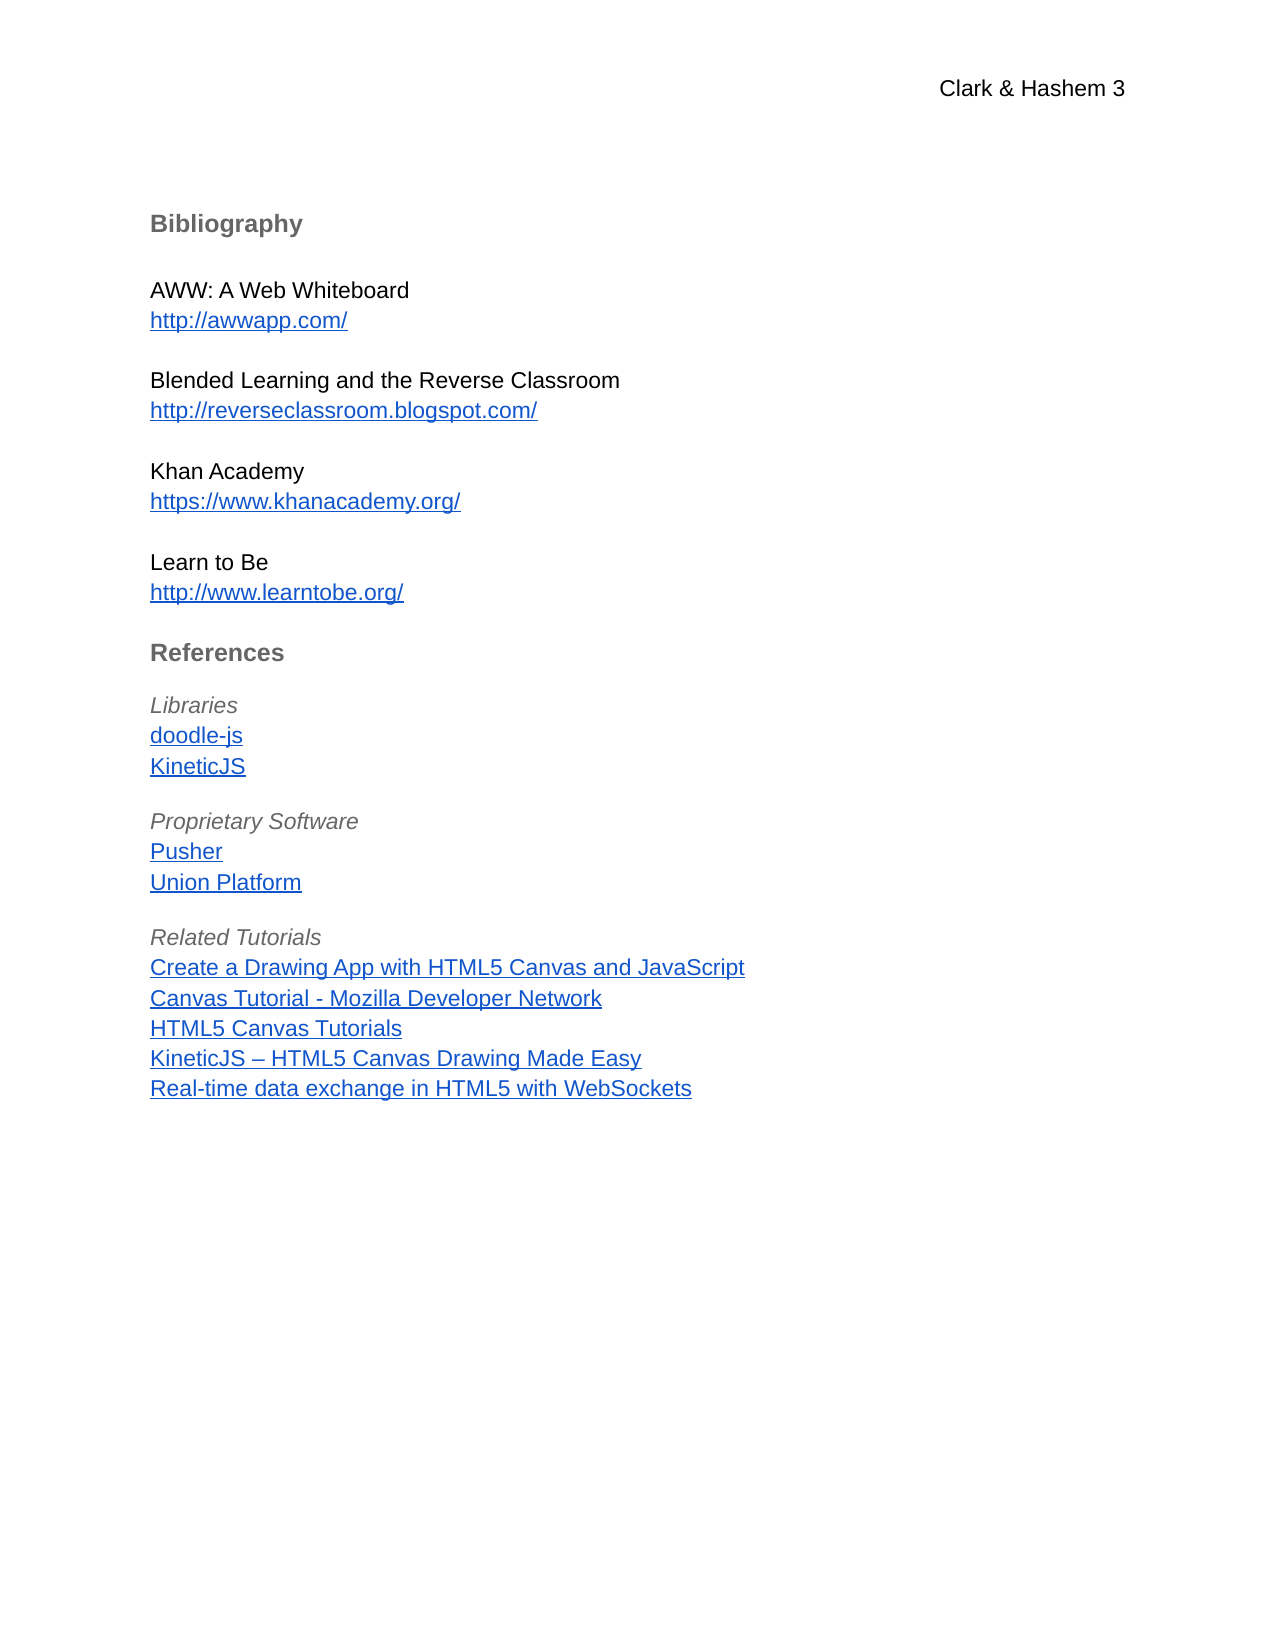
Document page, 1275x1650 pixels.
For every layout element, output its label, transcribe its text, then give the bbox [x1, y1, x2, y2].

subtitle Related Tutorials [150, 924, 1125, 950]
text http://www.learntobe.org/ [150, 579, 1125, 605]
text Blended Learning and the Reverse Classroom [150, 367, 1125, 394]
text Canvas Tutorial - Mozilla Developer Network [150, 984, 1125, 1011]
text http://reverseclassroom.blogspot.com/ [150, 397, 1125, 424]
text http://awwapp.com/ [150, 307, 1125, 333]
text Real-time data exchange in HTML5 with WebSockets [150, 1075, 1125, 1101]
text KineticJS – HTML5 Canvas Drawing Made Easy [150, 1045, 1125, 1071]
subtitle Proprietary Software [150, 808, 1125, 834]
text AWW: A Web Whiteboard [150, 277, 1125, 303]
text HTML5 Canvas Tutorials [150, 1015, 1125, 1041]
text Khan Academy [150, 458, 1125, 484]
text https://www.khanacademy.org/ [150, 488, 1125, 514]
text doodle-js [150, 722, 1125, 749]
text Union Platform [150, 868, 1125, 895]
text Create a Drawing App with HTML5 Canvas and JavaScript [150, 954, 1125, 981]
text KineticJS [150, 753, 1125, 779]
subtitle Bibliography [150, 209, 1125, 238]
text Learn to Be [150, 548, 1125, 575]
text Pusher [150, 838, 1125, 865]
subtitle References [150, 638, 1125, 667]
subtitle Libraries [150, 692, 1125, 718]
